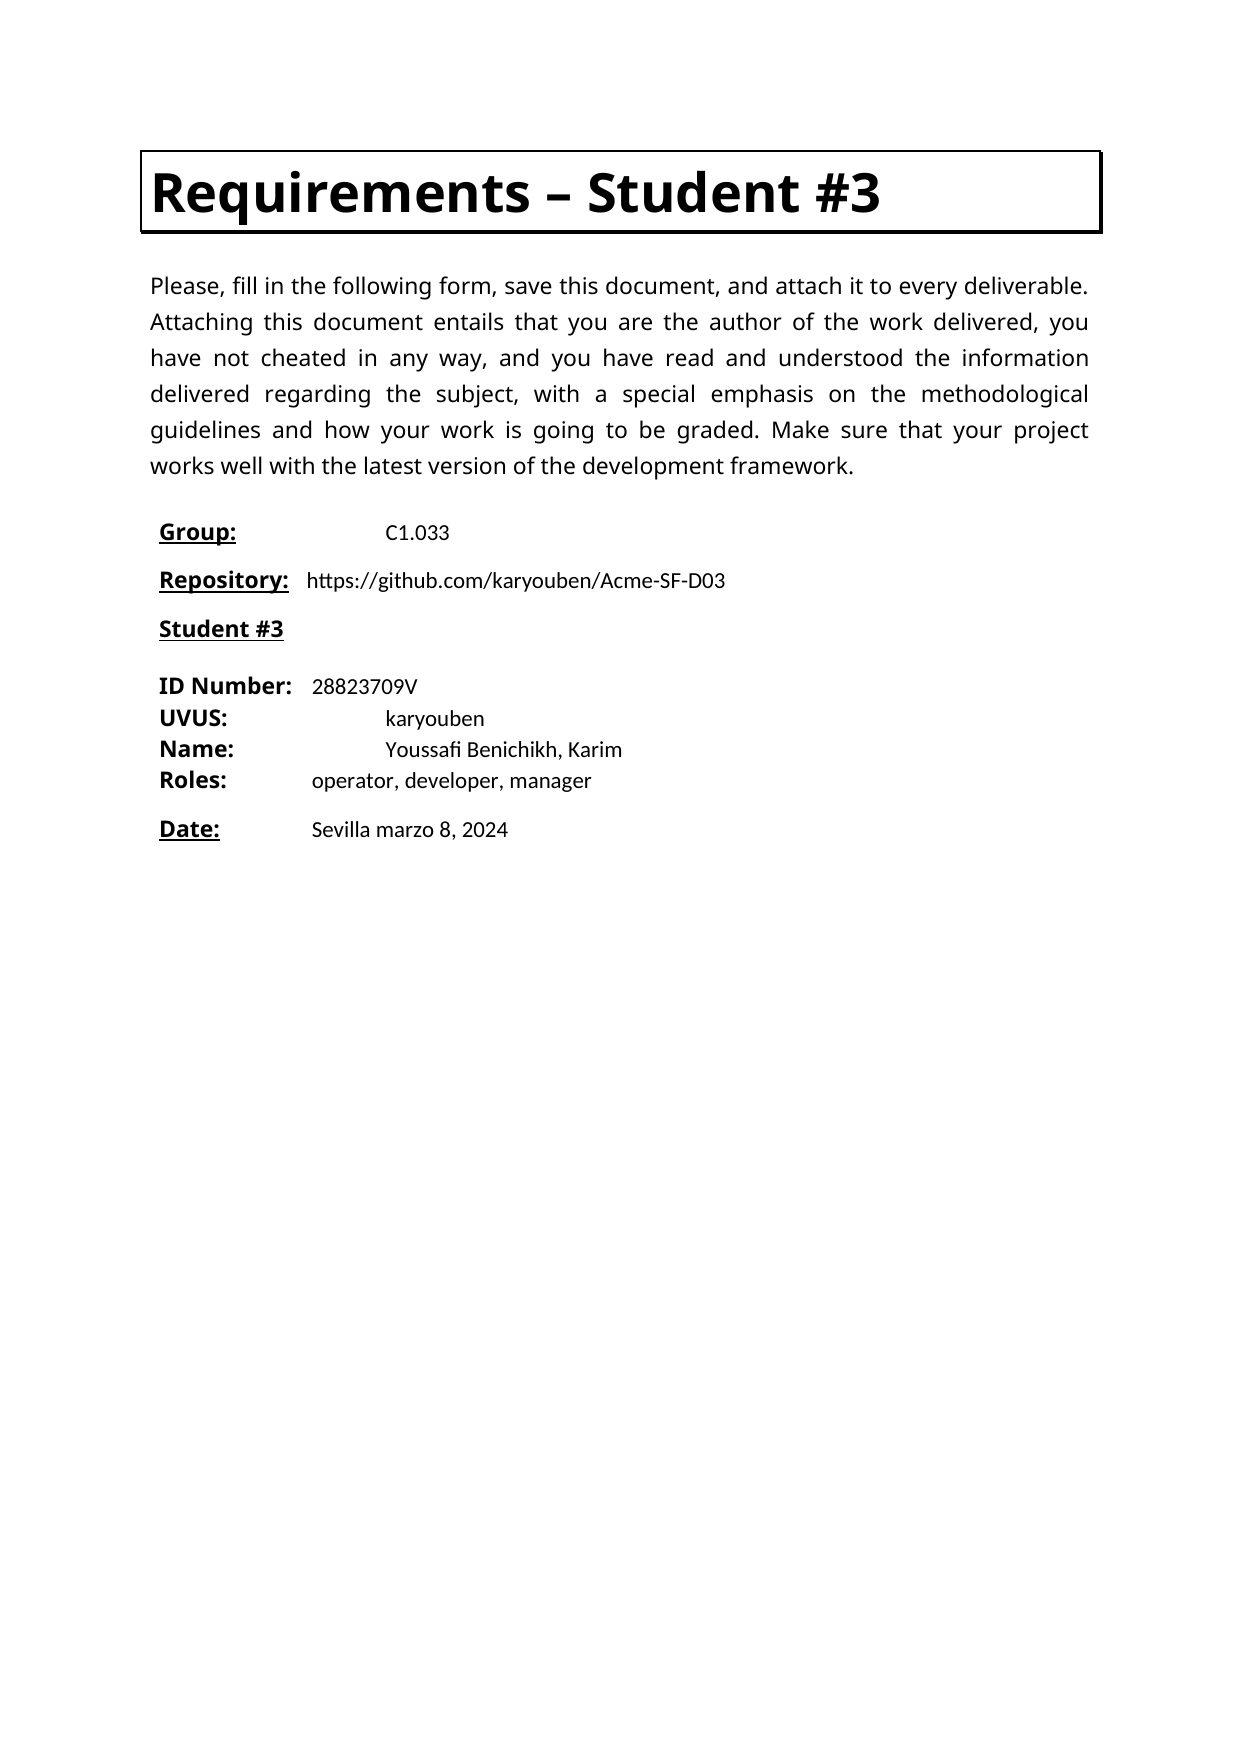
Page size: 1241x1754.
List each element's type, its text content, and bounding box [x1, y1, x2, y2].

subtitle Requirements – Student #3 [142, 152, 1099, 230]
table_cell Date: [150, 804, 1090, 853]
table_header Group: [150, 507, 1090, 556]
table_cell Student #3 ID Number: UVUS: Name: Roles: [150, 605, 1090, 804]
table_cell Repository: [150, 556, 1090, 604]
text Please, fill in the following form, save this document, and attach it to every deliverable. Attaching this document entails that you are the author of the work delivered, you have not cheated in any way, and you have read and understood the information delivered regarding the subject, with a special emphasis on the methodological guidelines and how your work is going to be graded. Make sure that your project works well with the latest version of the development framework. [150, 270, 1090, 481]
